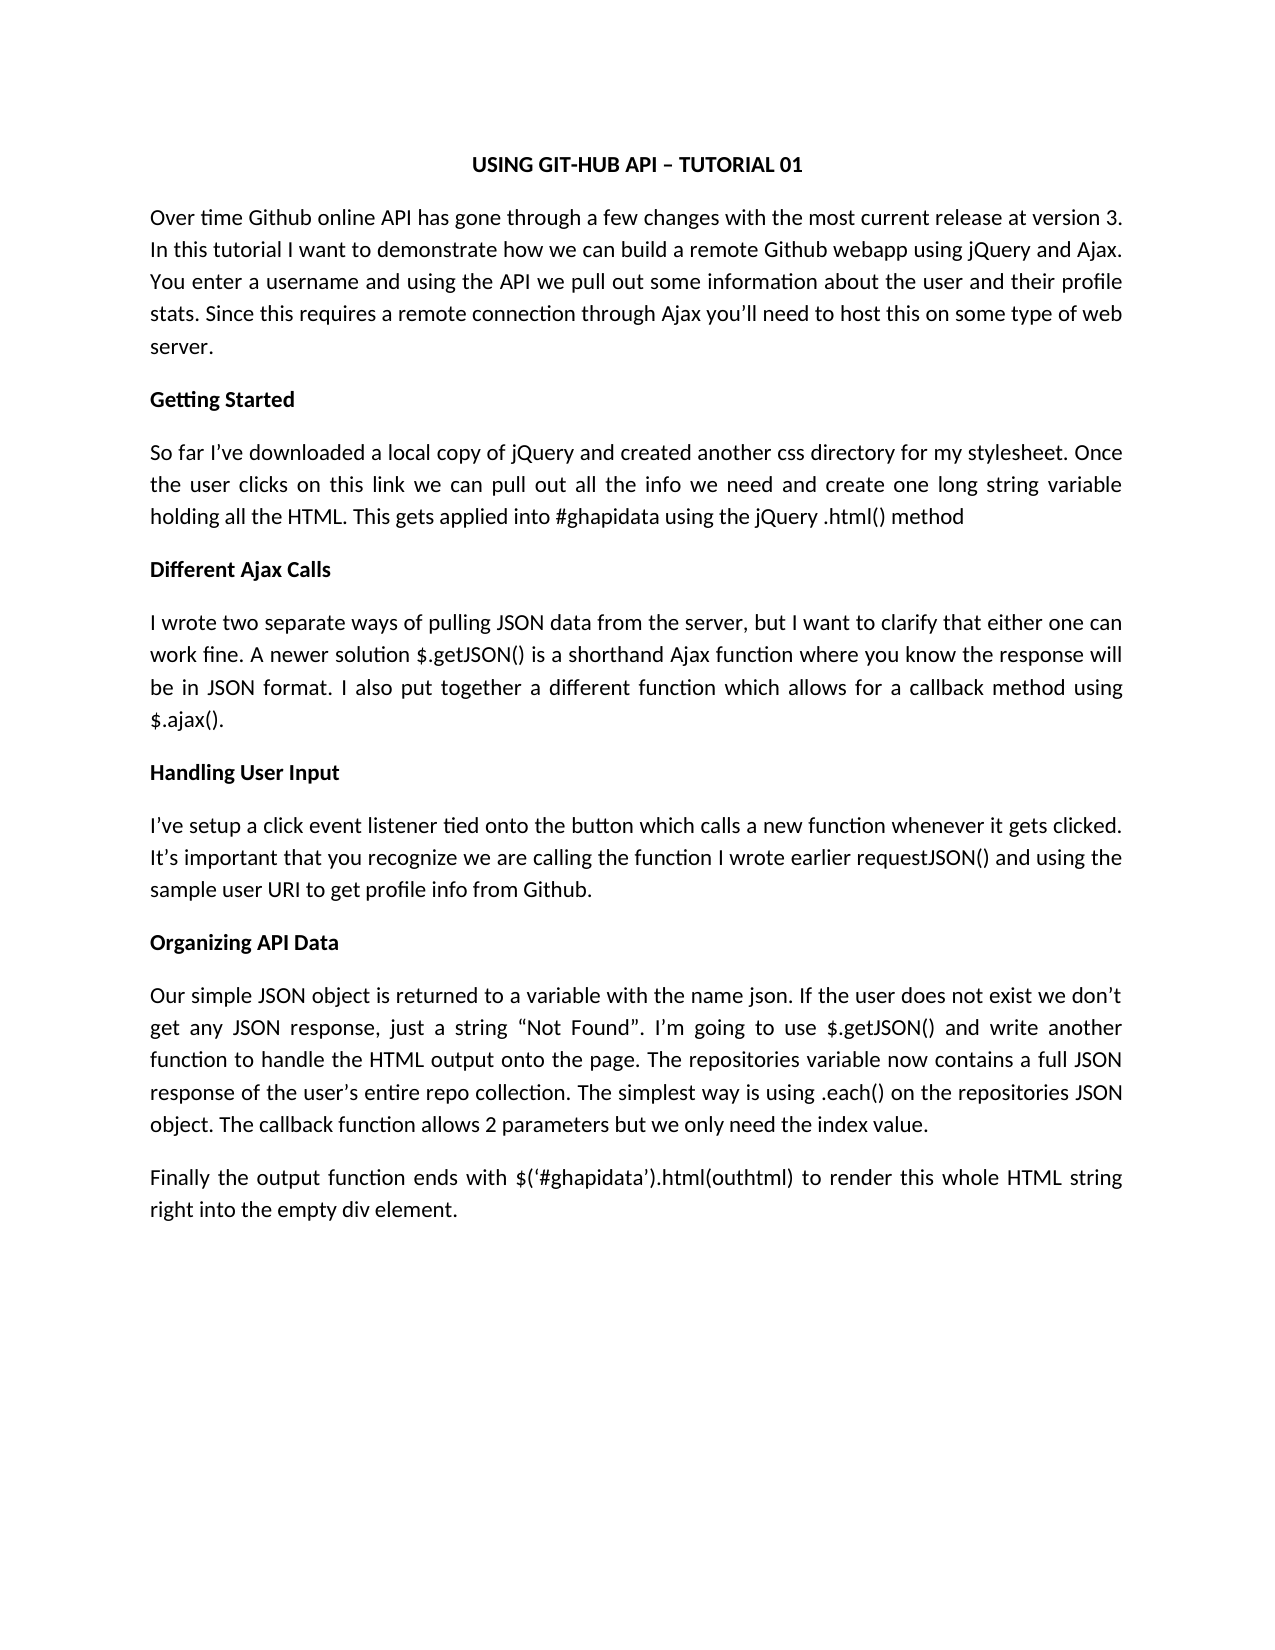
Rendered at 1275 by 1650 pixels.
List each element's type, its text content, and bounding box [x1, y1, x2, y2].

text I wrote two separate ways of pulling JSON data from the server, but I want to clarify that either one can work fine. A newer solution $.getJSON() is a shorthand Ajax function where you know the response will be in JSON format. I also put together a different function which allows for a callback method using $.ajax(). [150, 608, 1125, 733]
text Organizing API Data [150, 928, 1125, 956]
text Handling User Input [150, 758, 1125, 786]
text Finally the output function ends with $(‘#ghapidata’).html(outhtml) to render this whole HTML string right into the empty div element. [150, 1163, 1125, 1223]
text Our simple JSON object is returned to a variable with the name json. If the user does not exist we don’t get any JSON response, just a string “Not Found”. I’m going to use $.getJSON() and write another function to handle the HTML output onto the page. The repositories variable now contains a full JSON response of the user’s entire repo collection. The simplest way is using .each() on the repositories JSON object. The callback function allows 2 parameters but we only need the index value. [150, 981, 1125, 1138]
text I’ve setup a click event listener tied onto the button which calls a new function whenever it gets clicked. It’s important that you recognize we are calling the function I wrote earlier requestJSON() and using the sample user URI to get profile info from Github. [150, 811, 1125, 903]
text USING GIT-HUB API – TUTORIAL 01 [150, 150, 1125, 178]
text So far I’ve downloaded a local copy of jQuery and created another css directory for my stylesheet. Once the user clicks on this link we can pull out all the info we need and create one long string variable holding all the HTML. This gets applied into #ghapidata using the jQuery .html() method [150, 438, 1125, 530]
text Getting Started [150, 385, 1125, 413]
text Over time Github online API has gone through a few changes with the most current release at version 3. In this tutorial I want to demonstrate how we can build a remote Github webapp using jQuery and Ajax. You enter a username and using the API we pull out some information about the user and their profile stats. Since this requires a remote connection through Ajax you’ll need to host this on some type of web server. [150, 203, 1125, 360]
text Different Ajax Calls [150, 555, 1125, 583]
